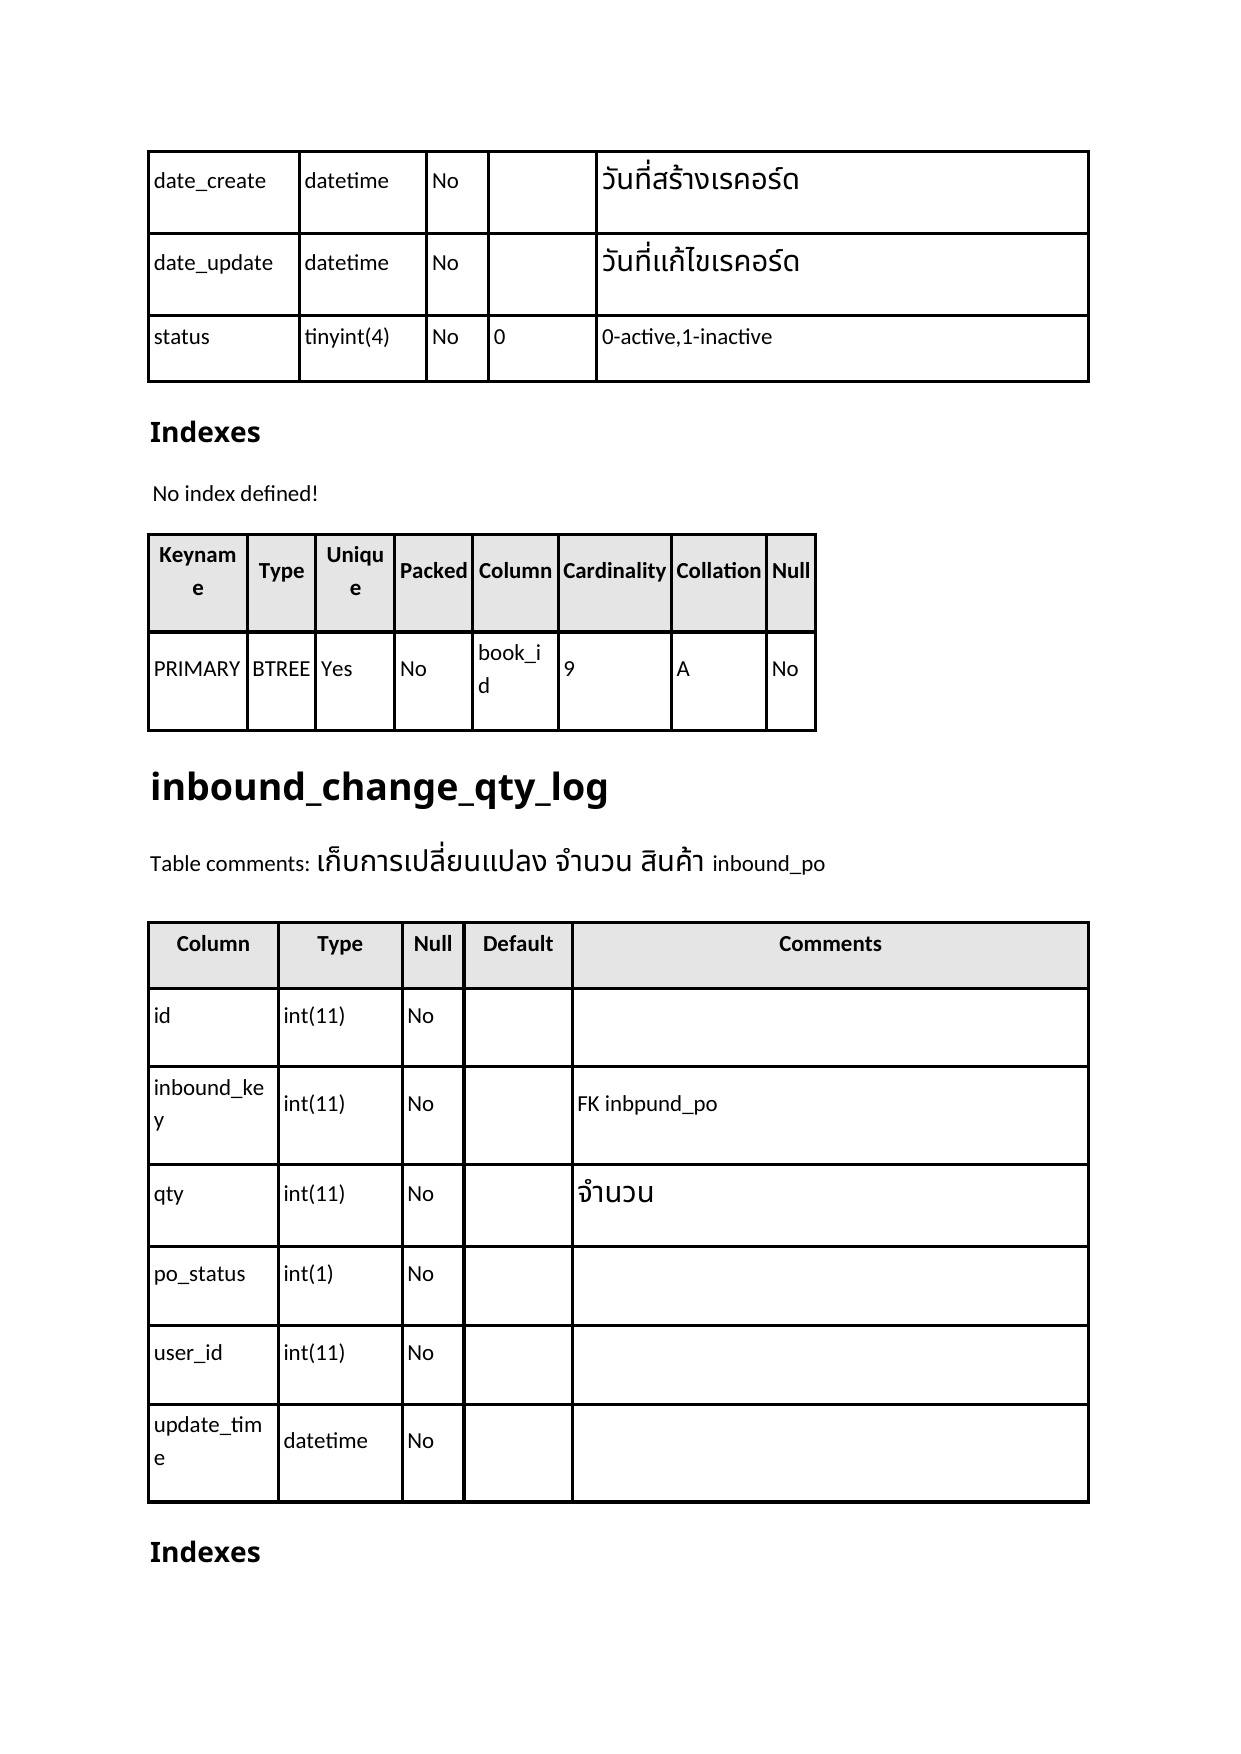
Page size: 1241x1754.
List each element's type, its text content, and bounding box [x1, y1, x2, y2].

table_header Unique [317, 536, 393, 630]
table_cell date_create [150, 153, 298, 232]
table_header Cardinality [560, 536, 670, 630]
table_cell No [428, 235, 487, 314]
table_cell inbound_key [150, 1068, 277, 1163]
table_header Comments [574, 924, 1087, 987]
table_cell status [150, 317, 298, 379]
table_cell [466, 990, 571, 1065]
table_cell [574, 1406, 1087, 1500]
table_cell datetime [280, 1406, 401, 1500]
table_cell 0 [490, 317, 595, 379]
table_cell [466, 1327, 571, 1402]
table_cell No [404, 990, 462, 1065]
table_cell datetime [301, 235, 425, 314]
table_cell Yes [317, 634, 393, 728]
table_cell [466, 1248, 571, 1324]
table_cell BTREE [249, 634, 314, 728]
table_cell int(11) [280, 1166, 401, 1245]
table_cell user_id [150, 1327, 277, 1402]
table_cell จำนวน [574, 1166, 1087, 1245]
table_header Type [280, 924, 401, 987]
table_cell tinyint(4) [301, 317, 425, 379]
table_cell No [404, 1327, 462, 1402]
table_cell No [768, 634, 814, 728]
subtitle inbound_change_qty_log [150, 761, 1090, 812]
table_cell int(1) [280, 1248, 401, 1324]
table_cell No [396, 634, 471, 728]
text No index defined! [150, 479, 1090, 507]
table_cell No [404, 1248, 462, 1324]
table_cell int(11) [280, 1327, 401, 1402]
table_cell [574, 1327, 1087, 1402]
table_cell [466, 1068, 571, 1163]
table_cell [574, 1248, 1087, 1324]
table_cell 0-active,1-inactive [598, 317, 1087, 379]
table_cell int(11) [280, 990, 401, 1065]
table_cell No [404, 1406, 462, 1500]
table_cell datetime [301, 153, 425, 232]
table_cell date_update [150, 235, 298, 314]
table_cell No [428, 317, 487, 379]
table_cell [490, 235, 595, 314]
text Table comments: เก็บการเปลี่ยนแปลง จำนวน สินค้า inbound_po [150, 841, 1090, 885]
table_header Column [150, 924, 277, 987]
table_header Type [249, 536, 314, 630]
table_header Null [768, 536, 814, 630]
table_cell [574, 990, 1087, 1065]
table_cell po_status [150, 1248, 277, 1324]
table_cell No [404, 1068, 462, 1163]
table_cell int(11) [280, 1068, 401, 1163]
table_cell [466, 1406, 571, 1500]
subtitle Indexes [150, 412, 1090, 450]
table_cell qty [150, 1166, 277, 1245]
table_cell 9 [560, 634, 670, 728]
table_cell A [673, 634, 765, 728]
table_cell [466, 1166, 571, 1245]
table_header Column [474, 536, 557, 630]
table_cell id [150, 990, 277, 1065]
table_cell วันที่สร้างเรคอร์ด [598, 153, 1087, 232]
table_cell update_time [150, 1406, 277, 1500]
table_header Null [404, 924, 462, 987]
table_cell book_id [474, 634, 557, 728]
table_header Collation [673, 536, 765, 630]
table_cell PRIMARY [150, 634, 246, 728]
table_header Packed [396, 536, 471, 630]
table_cell FK inbpund_po [574, 1068, 1087, 1163]
table_cell No [404, 1166, 462, 1245]
table_cell No [428, 153, 487, 232]
table_cell [490, 153, 595, 232]
table_cell วันที่แก้ไขเรคอร์ด [598, 235, 1087, 314]
table_header Default [466, 924, 571, 987]
subtitle Indexes [150, 1533, 1090, 1571]
table_header Keyname [150, 536, 246, 630]
